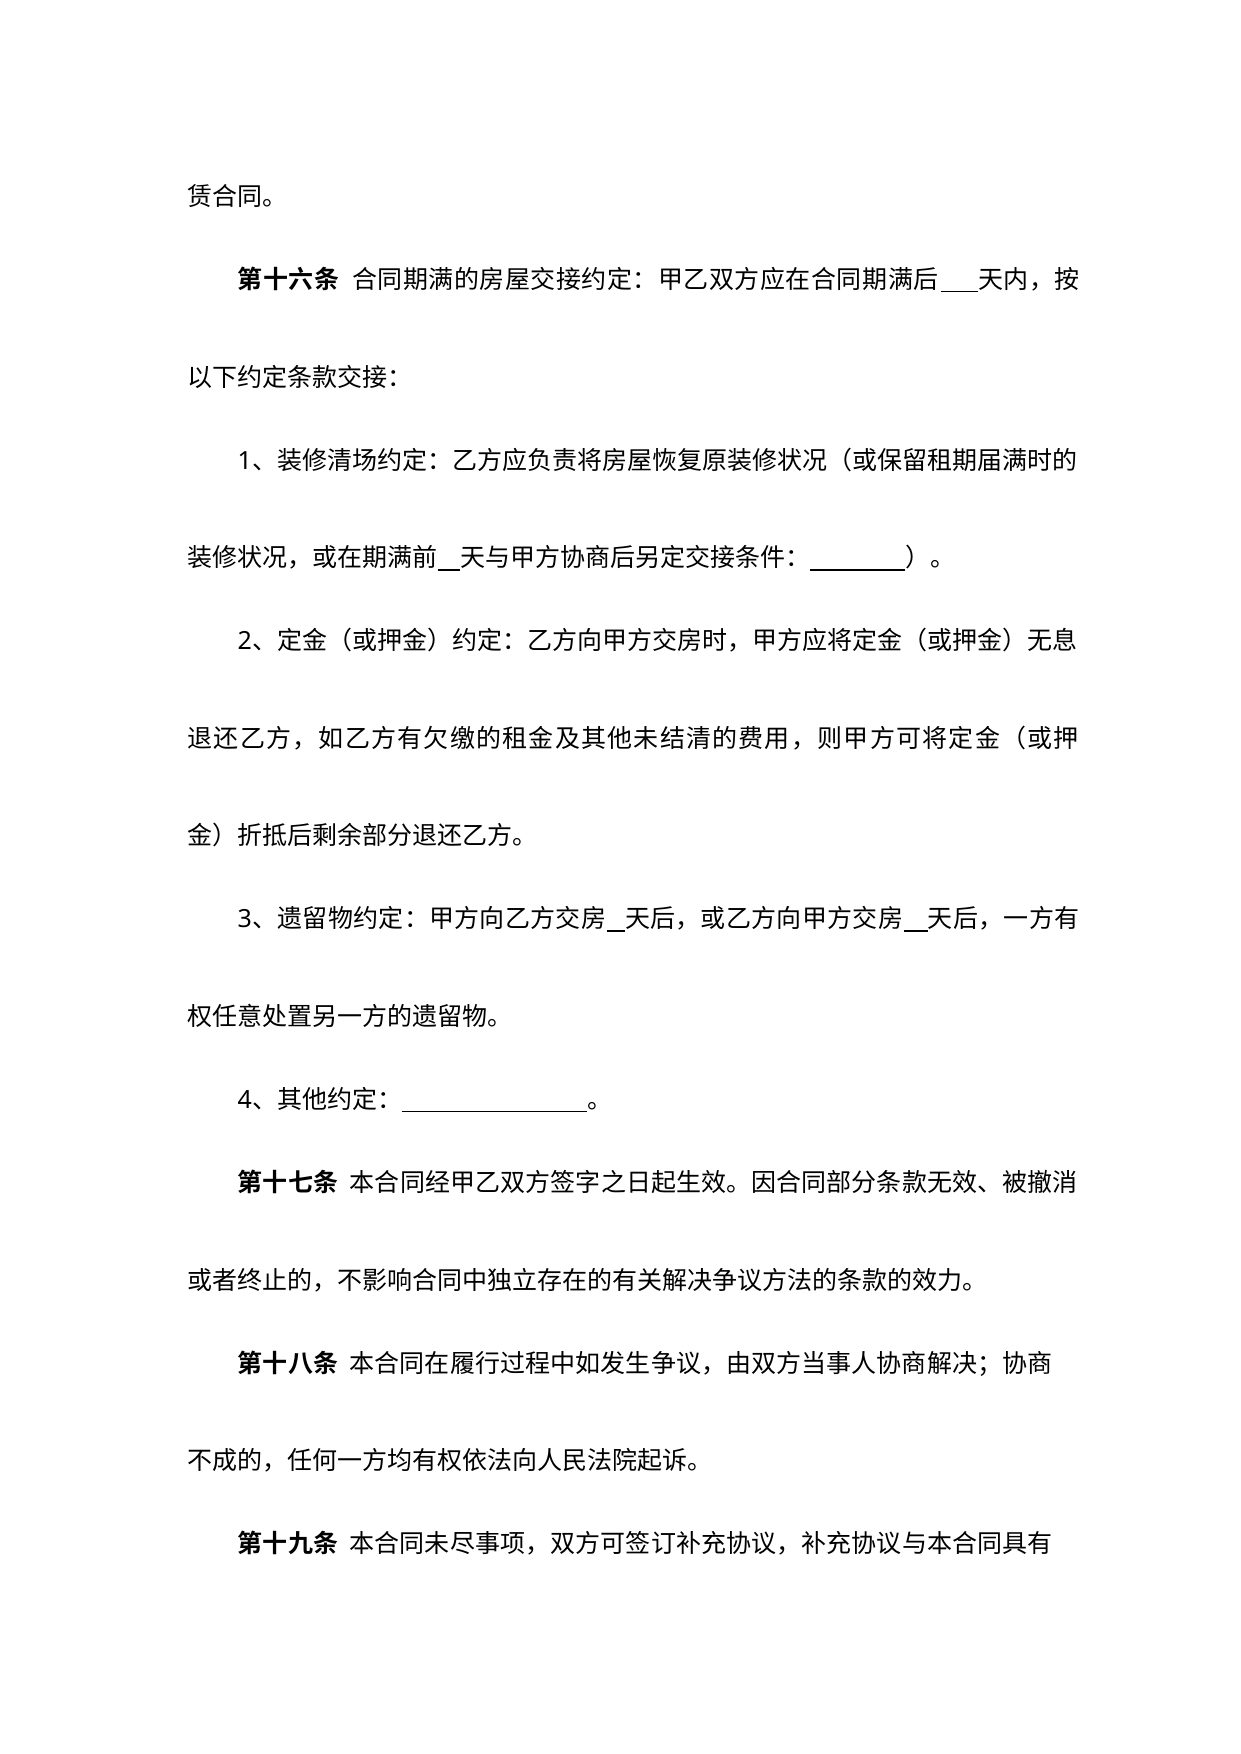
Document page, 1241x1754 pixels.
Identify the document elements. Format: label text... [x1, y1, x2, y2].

text 1、装修清场约定：乙方应负责将房屋恢复原装修状况（或保留租期届满时的装修状况，或在期满前 天与甲方协商后另定交接条件： ）。 [187, 426, 1079, 588]
text 第十六条 合同期满的房屋交接约定：甲乙双方应在合同期满后 天内，按以下约定条款交接： [187, 245, 1079, 408]
text 第十八条 本合同在履行过程中如发生争议，由双方当事人协商解决；协商不成的，任何一方均有权依法向人民法院起诉。 [187, 1329, 1053, 1491]
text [187, 1509, 1053, 1574]
text 第十七条 本合同经甲乙双方签字之日起生效。因合同部分条款无效、被撤消或者终止的，不影响合同中独立存在的有关解决争议方法的条款的效力。 [187, 1148, 1079, 1311]
text 3、遗留物约定：甲方向乙方交房 天后，或乙方向甲方交房 天后，一方有权任意处置另一方的遗留物。 [187, 884, 1079, 1047]
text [187, 162, 1053, 227]
text 2、定金（或押金）约定：乙方向甲方交房时，甲方应将定金（或押金）无息退还乙方，如乙方有欠缴的租金及其他未结清的费用，则甲方可将定金（或押金）折抵后剩余部分退还乙方。 [187, 606, 1079, 866]
text 4、其他约定： 。 [187, 1065, 1079, 1130]
